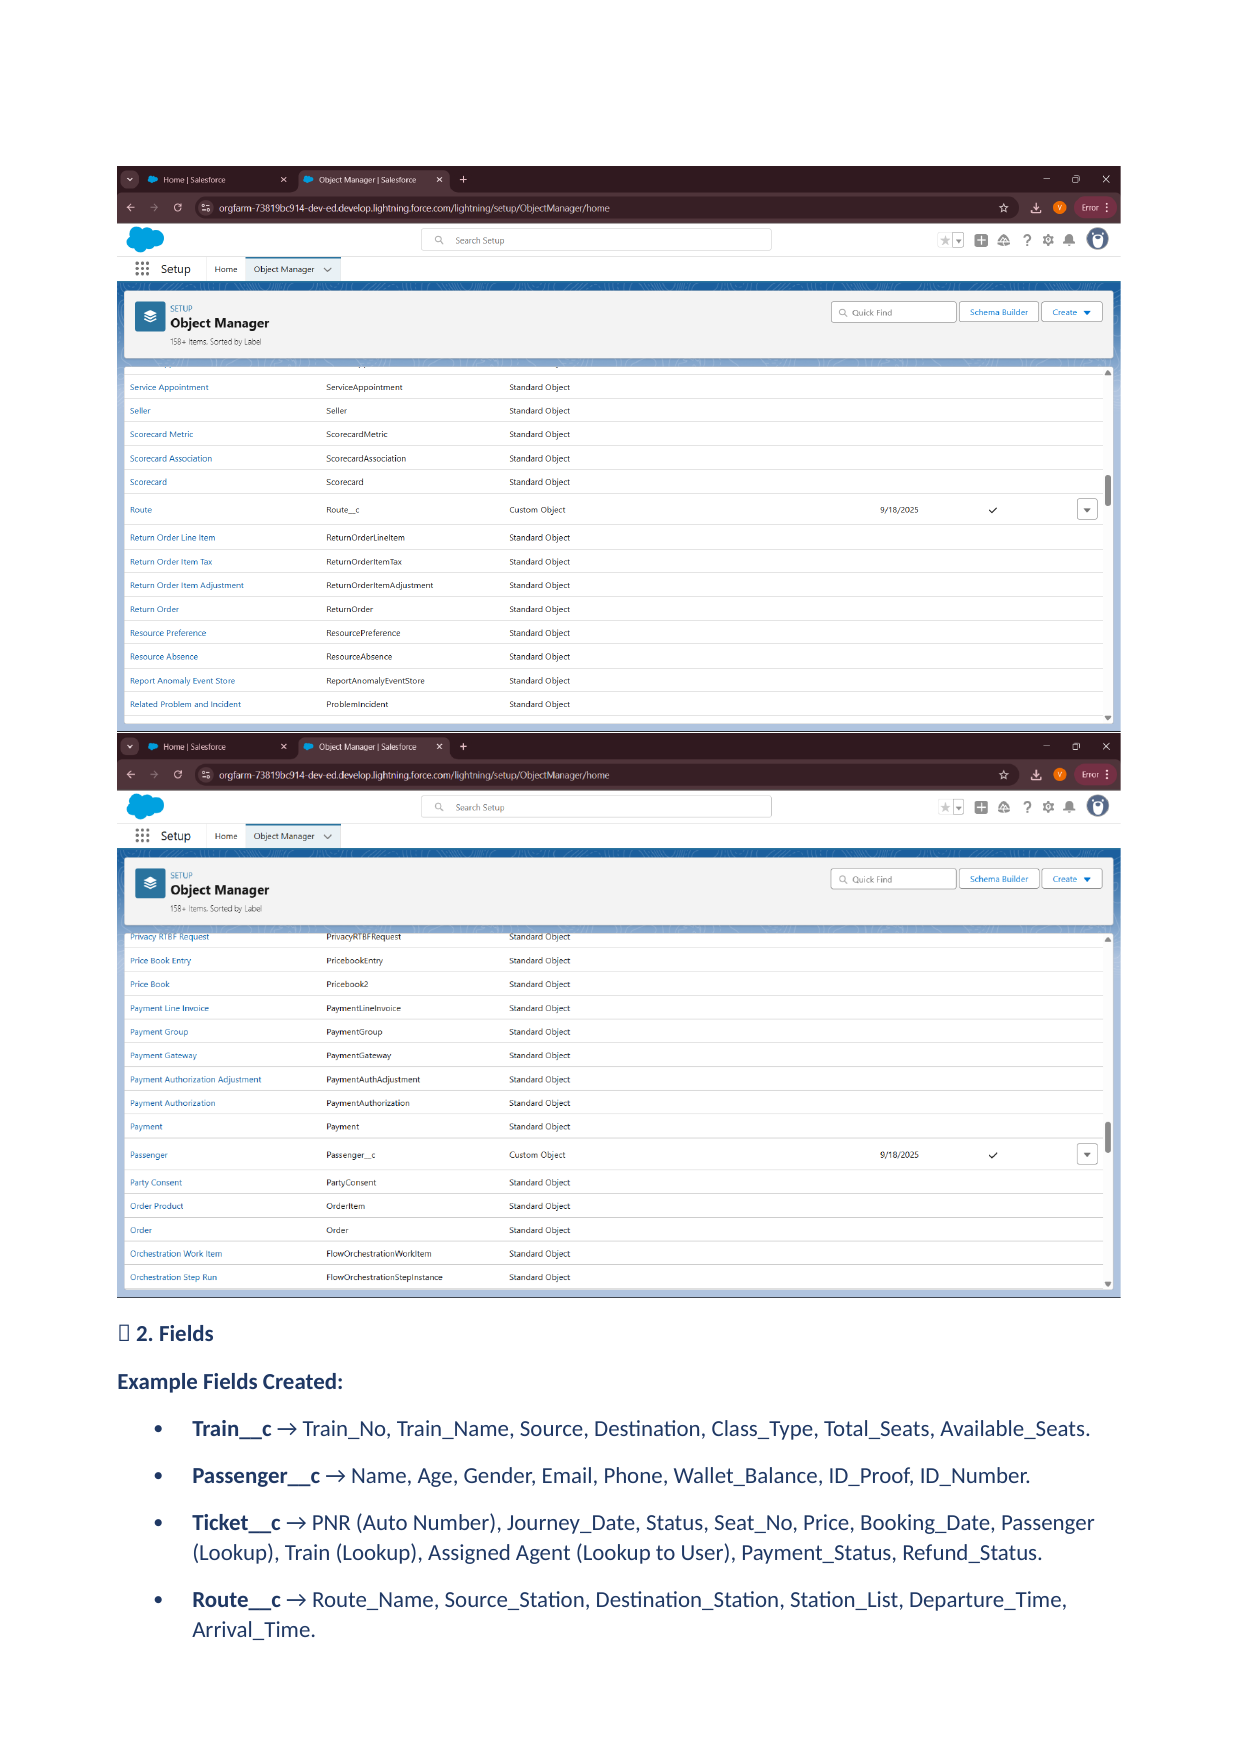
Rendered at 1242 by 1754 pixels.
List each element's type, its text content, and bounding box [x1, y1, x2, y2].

picture [117, 733, 1121, 1298]
list Ticket__c → PNR (Auto Number), Journey_Date, Status, Seat_No, Price, Booking_Date, Passenger (Lookup), Train (Lookup), Assigned Agent (Lookup to User), Payment_Status, Refund_Status. [154, 1508, 1121, 1566]
list Train__c → Train_No, Train_Name, Source, Destination, Class_Type, Total_Seats, Available_Seats. [154, 1414, 1121, 1442]
list Passenger__c → Name, Age, Gender, Email, Phone, Wallet_Balance, ID_Proof, ID_Number. [154, 1461, 1121, 1489]
list Route__c → Route_Name, Source_Station, Destination_Station, Station_List, Departure_Time, Arrival_Time. [154, 1585, 1121, 1643]
text Example Fields Created: [117, 1367, 1121, 1395]
picture [117, 166, 1121, 732]
text 🔹 2. Fields [117, 1317, 1121, 1348]
